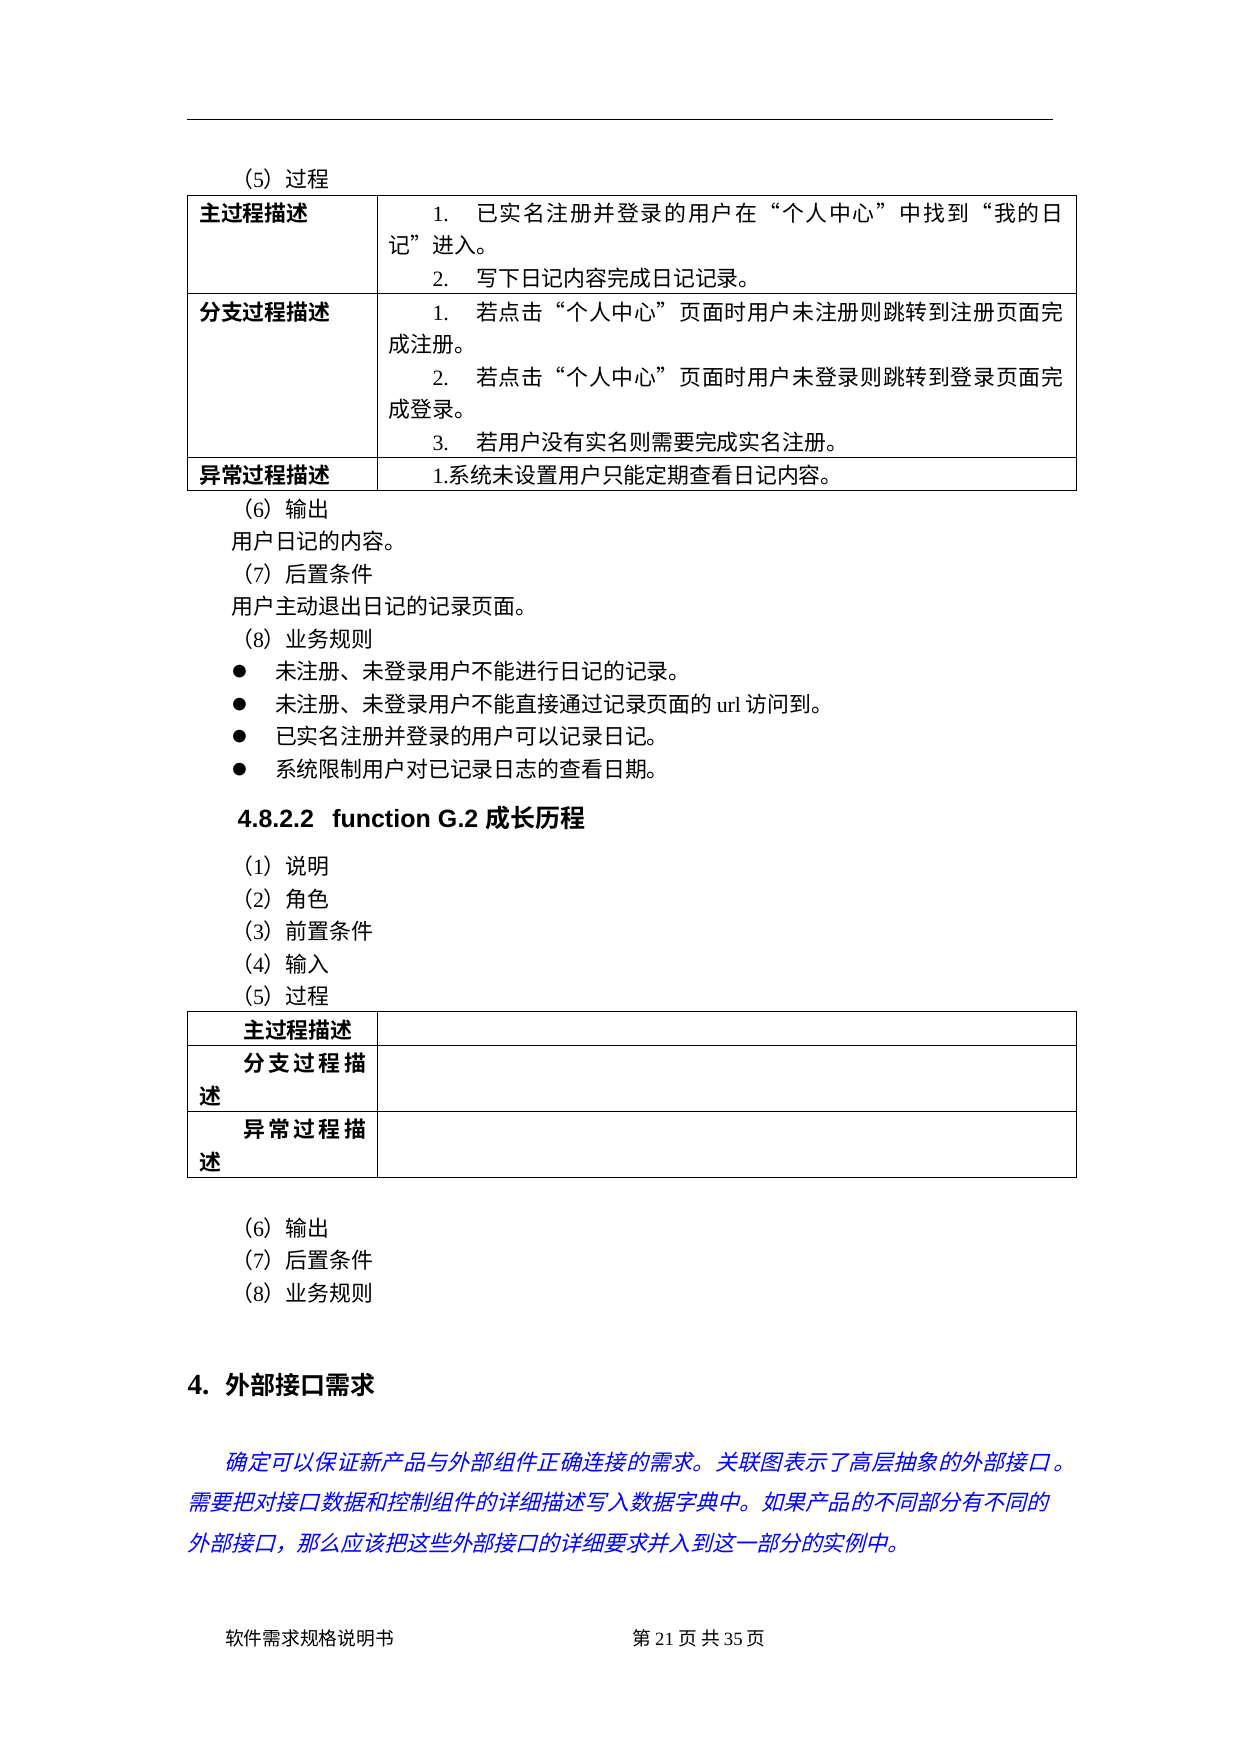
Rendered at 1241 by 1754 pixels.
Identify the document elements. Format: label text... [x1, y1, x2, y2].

table_cell [378, 1112, 1076, 1177]
text （4）输入 [187, 946, 1053, 979]
table_cell 若点击“个人中心”页面时用户未注册则跳转到注册页面完成注册。 若点击“个人中心”页面时用户未登录则跳转到登录页面完成登录。 若用户没有实名则需要完成实名注册。 [378, 294, 1076, 457]
text （8）业务规则 [187, 1275, 1053, 1308]
text （2）角色 [187, 881, 1053, 914]
table_header 主过程描述 [188, 196, 377, 293]
text （6）输出 [187, 491, 1053, 524]
table_header 已实名注册并登录的用户在“个人中心”中找到“我的日记”进入。 写下日记内容完成日记记录。 [378, 196, 1076, 293]
text （3）前置条件 [187, 914, 1053, 946]
text 确定可以保证新产品与外部组件正确连接的需求。关联图表示了高层抽象的外部接口。需要把对接口数据和控制组件的详细描述写入数据字典中。如果产品的不同部分有不同的外部接口，那么应该把这些外部接口的详细要求并入到这一部分的实例中。 [187, 1444, 1053, 1558]
table_cell [378, 1046, 1076, 1111]
table_cell 分支过程描述 [188, 1046, 377, 1111]
text （5）过程 [187, 979, 1053, 1011]
text （7）后置条件 [187, 1243, 1053, 1275]
table_header 主过程描述 [188, 1012, 377, 1045]
text （8）业务规则 [187, 621, 1053, 654]
table_cell 异常过程描述 [188, 458, 377, 490]
text 4.8.2.2 function G.2 成长历程 [187, 784, 1053, 849]
list 系统限制用户对已记录日志的查看日期。 [187, 751, 1053, 784]
text 用户主动退出日记的记录页面。 [187, 589, 1053, 621]
subtitle 外部接口需求 [187, 1351, 1053, 1416]
table_header [378, 1012, 1076, 1045]
table_cell 1.系统未设置用户只能定期查看日记内容。 [378, 458, 1076, 490]
table_cell 异常过程描述 [188, 1112, 377, 1177]
list 未注册、未登录用户不能直接通过记录页面的url访问到。 [187, 686, 1053, 719]
text （1）说明 [187, 849, 1053, 881]
table_cell 分支过程描述 [188, 294, 377, 457]
list 已实名注册并登录的用户可以记录日记。 [187, 719, 1053, 751]
text （6）输出 [187, 1210, 1053, 1243]
text （7）后置条件 [187, 556, 1053, 589]
text （5）过程 [187, 162, 1053, 194]
list 未注册、未登录用户不能进行日记的记录。 [187, 654, 1053, 686]
text 用户日记的内容。 [187, 524, 1053, 556]
